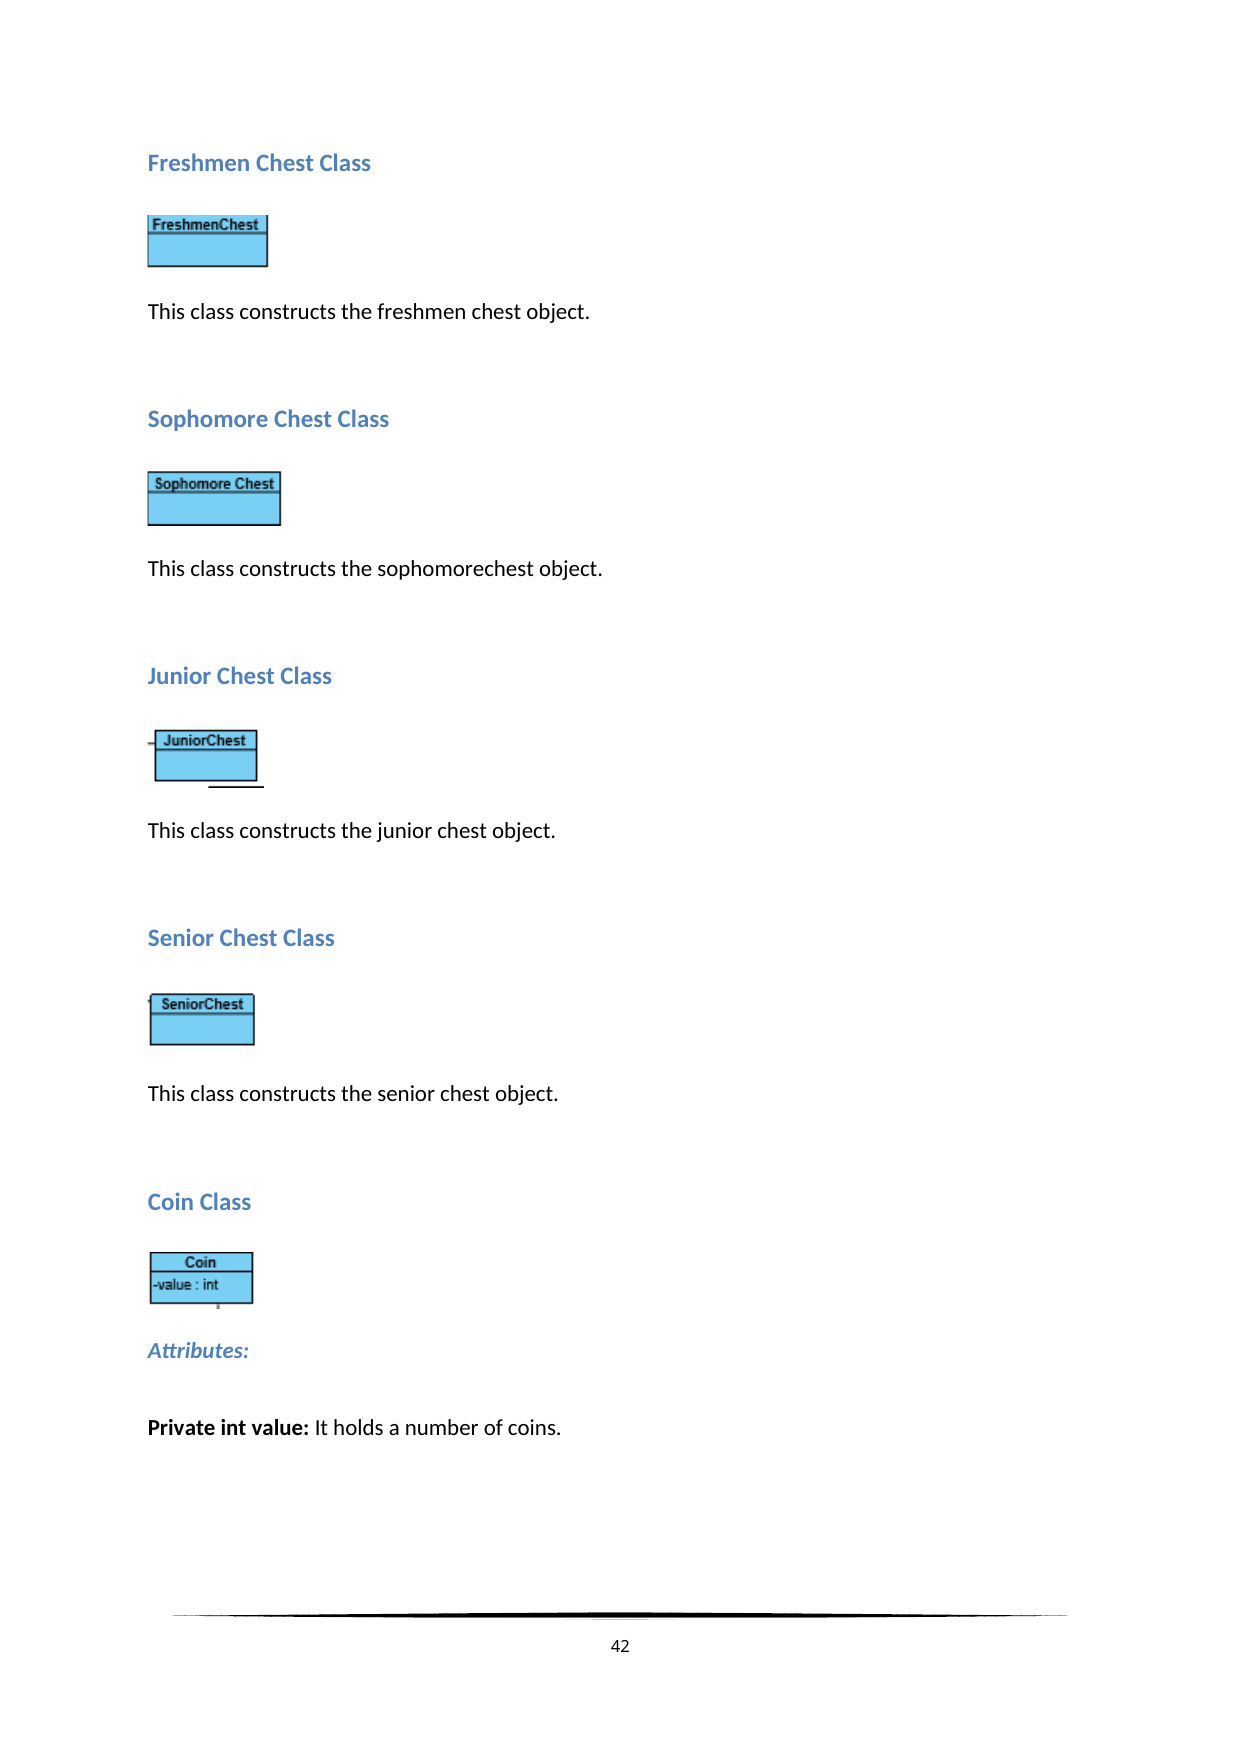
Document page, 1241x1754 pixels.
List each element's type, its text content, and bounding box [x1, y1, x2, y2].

text This class constructs the senior chest object. [148, 989, 1093, 1108]
picture [147, 1252, 263, 1309]
picture [171, 1611, 1069, 1620]
text Sophomore Chest Class [148, 403, 1093, 433]
text This class constructs the freshmen chest object. [148, 215, 1093, 325]
text This class constructs the sophomorechest object. [148, 470, 1093, 582]
text Private int value: It holds a number of coins. [148, 1413, 1093, 1441]
picture [147, 215, 273, 269]
picture [147, 989, 263, 1052]
text Coin Class [148, 1186, 1093, 1216]
text Junior Chest Class [148, 660, 1093, 690]
picture [147, 470, 286, 526]
text Senior Chest Class [148, 922, 1093, 952]
text Attributes: [148, 1253, 1093, 1364]
text This class constructs the junior chest object. [148, 727, 1093, 844]
picture [147, 727, 264, 788]
text Freshmen Chest Class [148, 148, 1093, 178]
